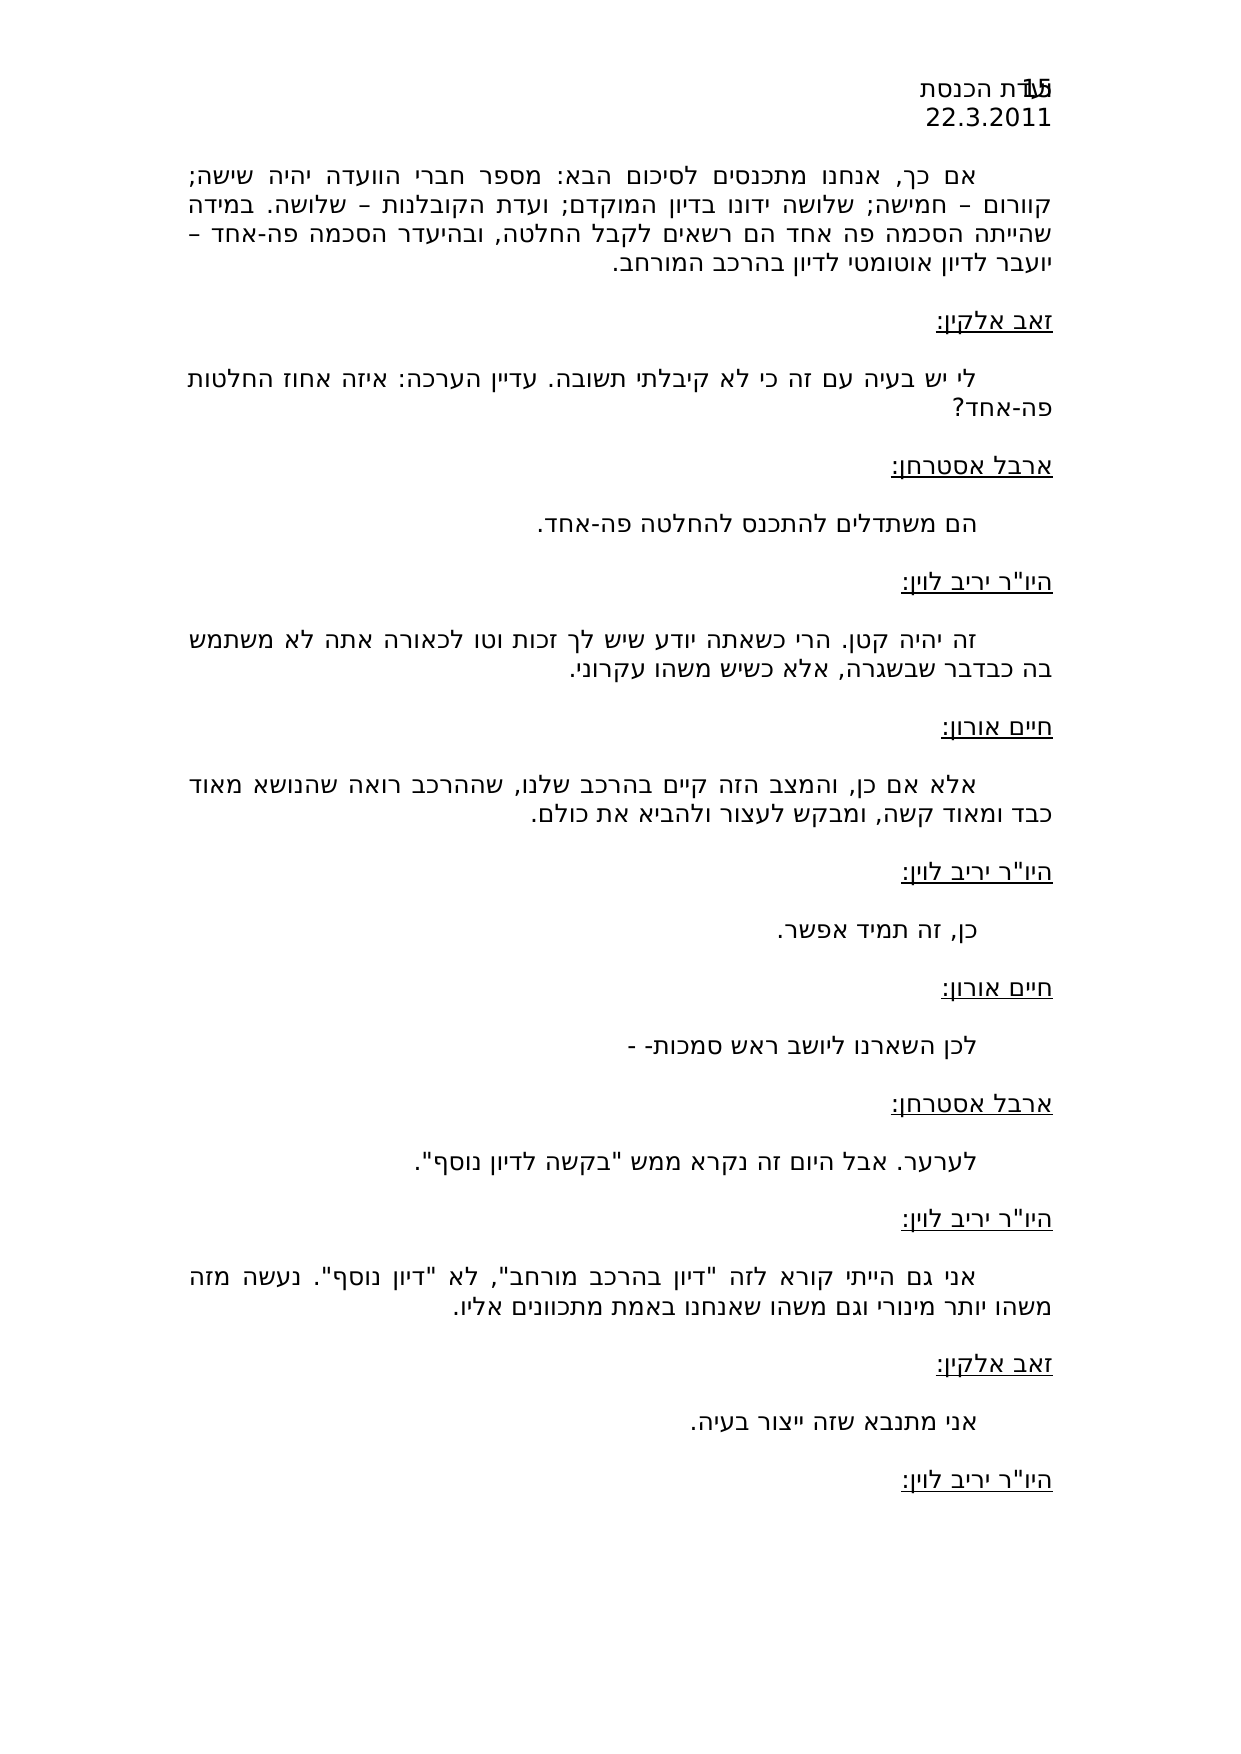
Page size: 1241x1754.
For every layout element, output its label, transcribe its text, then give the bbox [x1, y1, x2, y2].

text אני גם הייתי קורא לזה "דיון בהרכב מורחב", לא "דיון נוסף". נעשה מזה משהו יותר מינורי וגם משהו שאנחנו באמת מתכוונים אליו. [187, 1262, 1053, 1321]
text זאב אלקין: [187, 1349, 1053, 1379]
text היו"ר יריב לוין: [187, 857, 1053, 886]
text הם משתדלים להתכנס להחלטה פה-אחד. [187, 509, 1053, 538]
text לכן השארנו ליושב ראש סמכות- - [187, 1031, 1053, 1060]
text לערער. אבל היום זה נקרא ממש "בקשה לדיון נוסף". [187, 1147, 1053, 1176]
text היו"ר יריב לוין: [187, 1465, 1053, 1494]
text חיים אורון: [187, 712, 1053, 741]
text ארבל אסטרחן: [187, 1089, 1053, 1118]
text ארבל אסטרחן: [187, 451, 1053, 480]
text זה יהיה קטן. הרי כשאתה יודע שיש לך זכות וטו לכאורה אתה לא משתמש בה כבדבר שבשגרה, אלא כשיש משהו עקרוני. [187, 625, 1053, 683]
text אם כך, אנחנו מתכנסים לסיכום הבא: מספר חברי הוועדה יהיה שישה; קוורום – חמישה; שלושה ידונו בדיון המוקדם; ועדת הקובלנות – שלושה. במידה שהייתה הסכמה פה אחד הם רשאים לקבל החלטה, ובהיעדר הסכמה פה-אחד – יועבר לדיון אוטומטי לדיון בהרכב המורחב. [187, 161, 1053, 277]
text לי יש בעיה עם זה כי לא קיבלתי תשובה. עדיין הערכה: איזה אחוז החלטות פה-אחד? [187, 364, 1053, 422]
text היו"ר יריב לוין: [187, 567, 1053, 596]
text אני מתנבא שזה ייצור בעיה. [187, 1407, 1053, 1437]
text כן, זה תמיד אפשר. [187, 915, 1053, 944]
text חיים אורון: [187, 973, 1053, 1002]
text אלא אם כן, והמצב הזה קיים בהרכב שלנו, שההרכב רואה שהנושא מאוד כבד ומאוד קשה, ומבקש לעצור ולהביא את כולם. [187, 770, 1053, 828]
text היו"ר יריב לוין: [187, 1204, 1053, 1234]
text זאב אלקין: [187, 306, 1053, 335]
